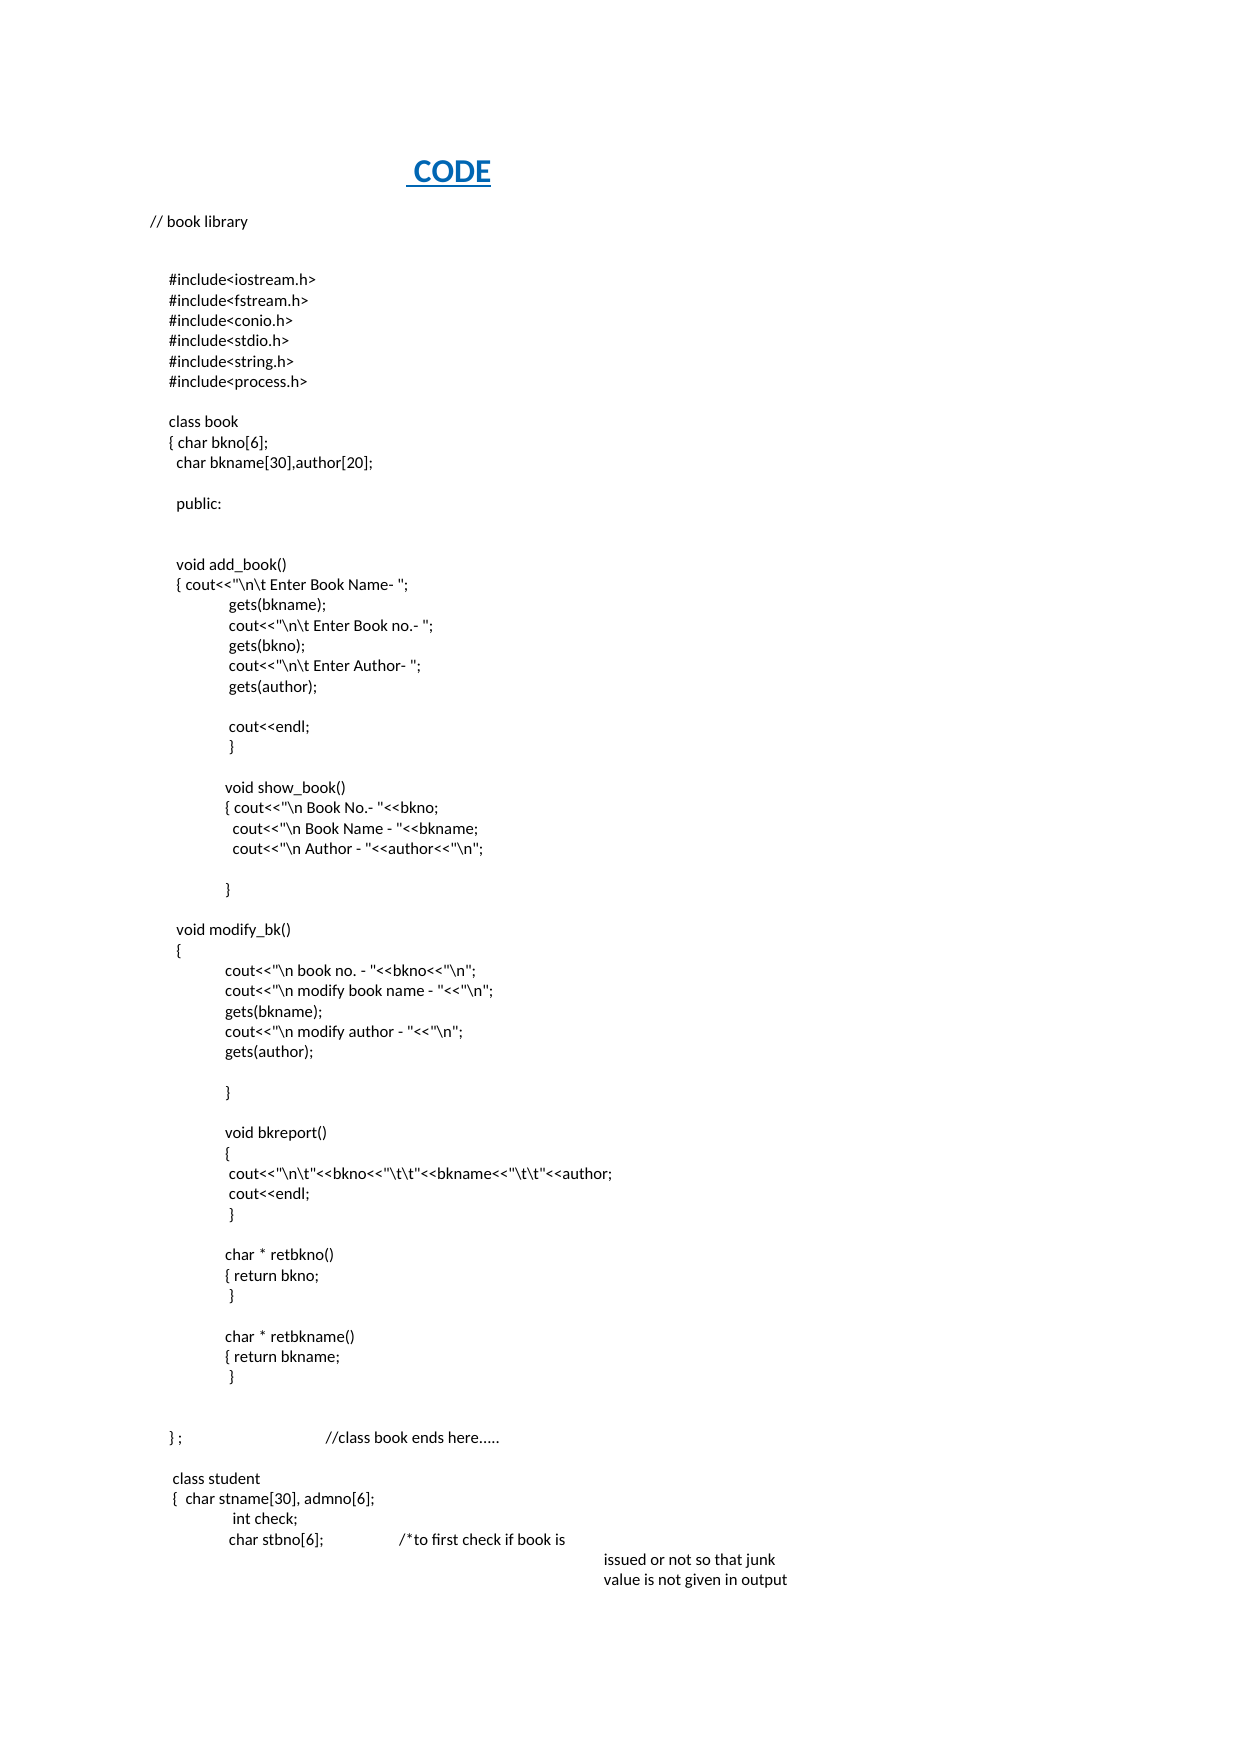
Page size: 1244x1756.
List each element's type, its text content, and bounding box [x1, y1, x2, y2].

text cout<<endl; [150, 716, 1094, 737]
text { cout<<"\n Book No.- "<<bkno; [150, 798, 1094, 818]
text void show_book() [150, 777, 1094, 798]
text #include<fstream.h> [150, 290, 1094, 310]
text value is not given in output [150, 1569, 1094, 1590]
text cout<<"\n\t Enter Author- "; [150, 656, 1094, 676]
text } ; //class book ends here..... [150, 1427, 1094, 1448]
text #include<stdio.h> [150, 331, 1094, 351]
text { return bkname; [150, 1346, 1094, 1366]
text void bkreport() [150, 1123, 1094, 1143]
text { char bkno[6]; [150, 432, 1094, 452]
text // book library [150, 211, 1094, 232]
text gets(bkname); [150, 594, 1094, 615]
text cout<<"\n Book Name - "<<bkname; [150, 818, 1094, 838]
text { [150, 940, 1094, 960]
text #include<conio.h> [150, 310, 1094, 331]
text } [150, 1082, 1094, 1102]
text char * retbkname() [150, 1326, 1094, 1346]
text cout<<"\n\t"<<bkno<<"\t\t"<<bkname<<"\t\t"<<author; [150, 1163, 1094, 1184]
text } [150, 1285, 1094, 1306]
text gets(author); [150, 676, 1094, 696]
text } [150, 737, 1094, 757]
text { return bkno; [150, 1265, 1094, 1285]
text char stbno[6]; /*to first check if book is [150, 1529, 1094, 1549]
text char * retbkno() [150, 1244, 1094, 1265]
text gets(author); [150, 1041, 1094, 1062]
text cout<<"\n Author - "<<author<<"\n"; [150, 838, 1094, 859]
text #include<process.h> [150, 371, 1094, 391]
text gets(bkno); [150, 635, 1094, 656]
text cout<<endl; [150, 1184, 1094, 1204]
text void add_book() [150, 554, 1094, 574]
text char bkname[30],author[20]; [150, 452, 1094, 473]
text } [150, 1366, 1094, 1387]
text cout<<"\n modify book name - "<<"\n"; [150, 981, 1094, 1001]
text issued or not so that junk [150, 1549, 1094, 1569]
text gets(bkname); [150, 1001, 1094, 1021]
text cout<<"\n\t Enter Book no.- "; [150, 615, 1094, 635]
text #include<string.h> [150, 351, 1094, 371]
text } [150, 879, 1094, 899]
text class student [150, 1468, 1094, 1488]
text cout<<"\n modify author - "<<"\n"; [150, 1021, 1094, 1041]
text } [150, 1204, 1094, 1224]
text class book [150, 412, 1094, 432]
text { cout<<"\n\t Enter Book Name- "; [150, 574, 1094, 594]
text { [150, 1143, 1094, 1163]
text { char stname[30], admno[6]; [150, 1488, 1094, 1509]
text CODE [150, 150, 1094, 191]
text void modify_bk() [150, 919, 1094, 940]
text cout<<"\n book no. - "<<bkno<<"\n"; [150, 960, 1094, 981]
text public: [150, 493, 1094, 513]
text #include<iostream.h> [150, 269, 1094, 290]
text int check; [150, 1509, 1094, 1529]
